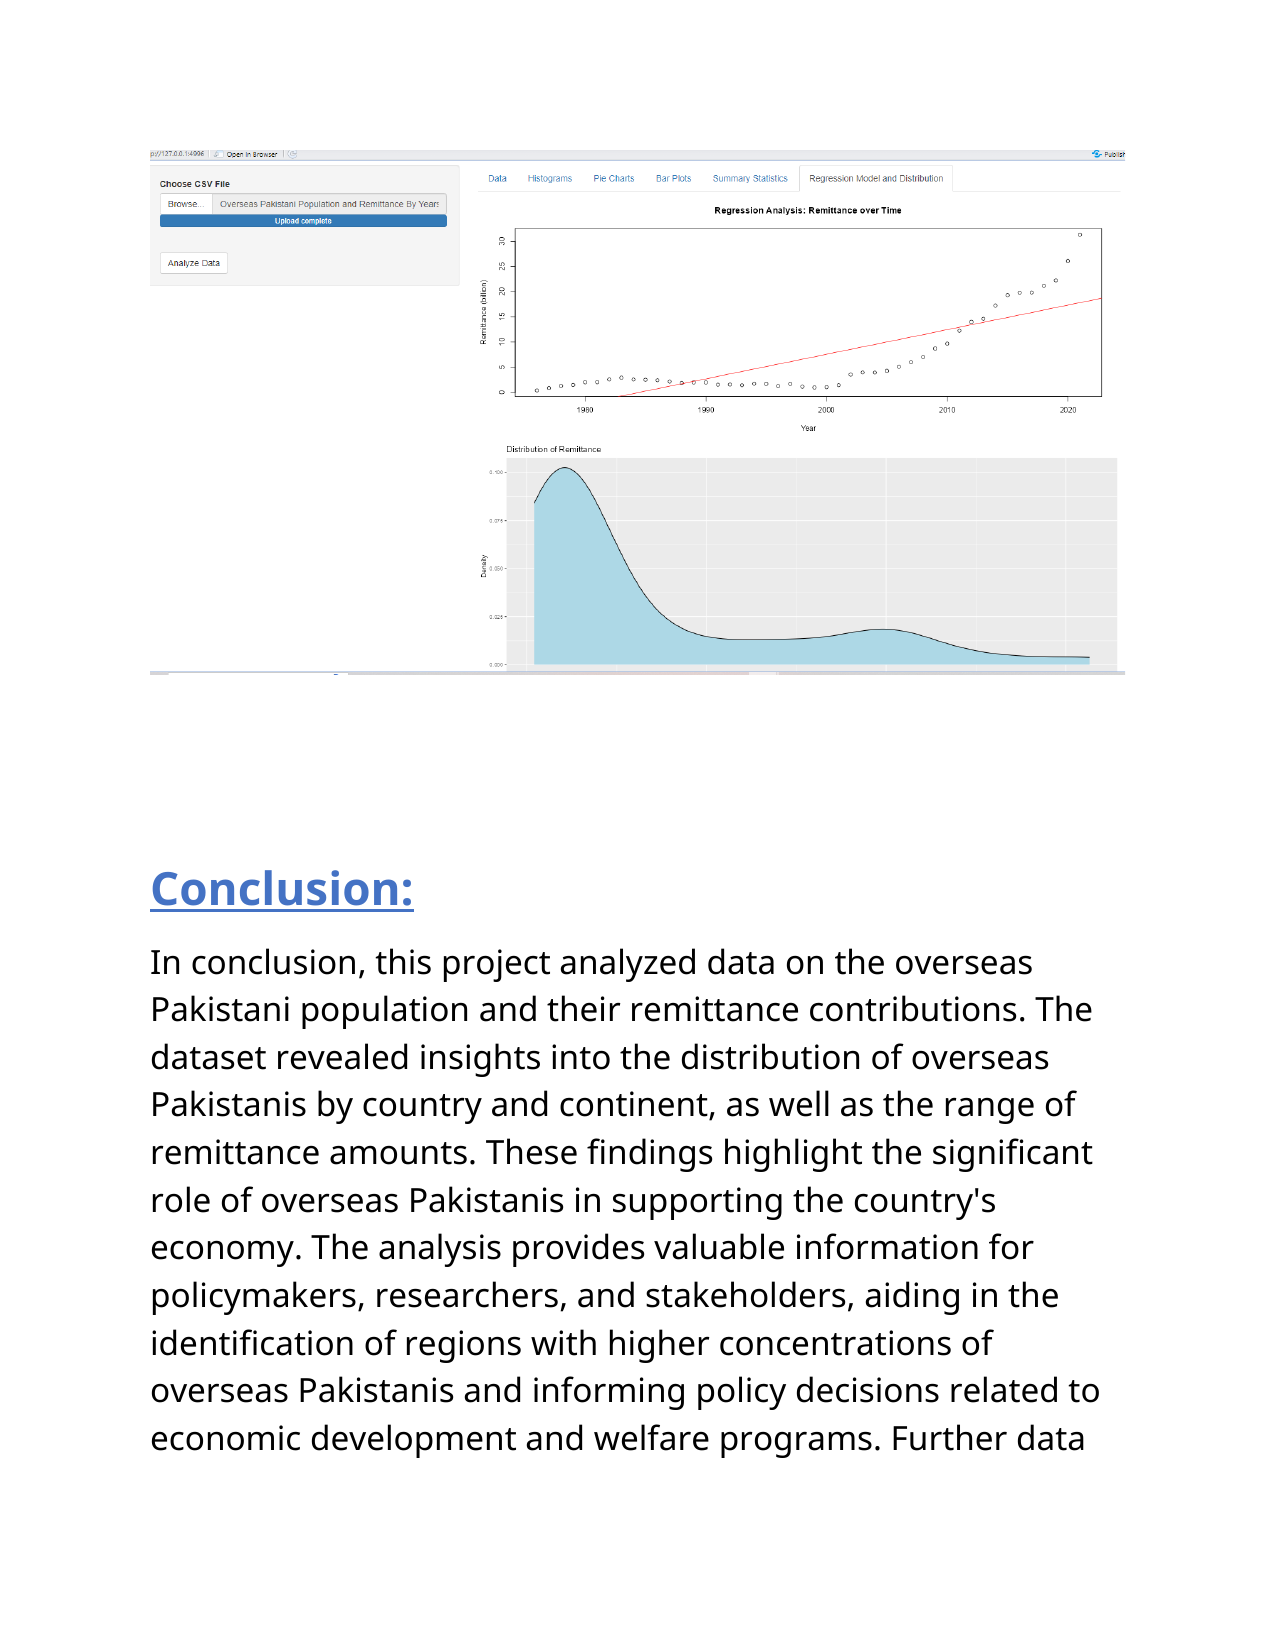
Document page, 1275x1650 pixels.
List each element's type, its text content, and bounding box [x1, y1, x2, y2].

picture [150, 150, 1125, 675]
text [150, 938, 1125, 1460]
text Conclusion: [150, 856, 1125, 919]
